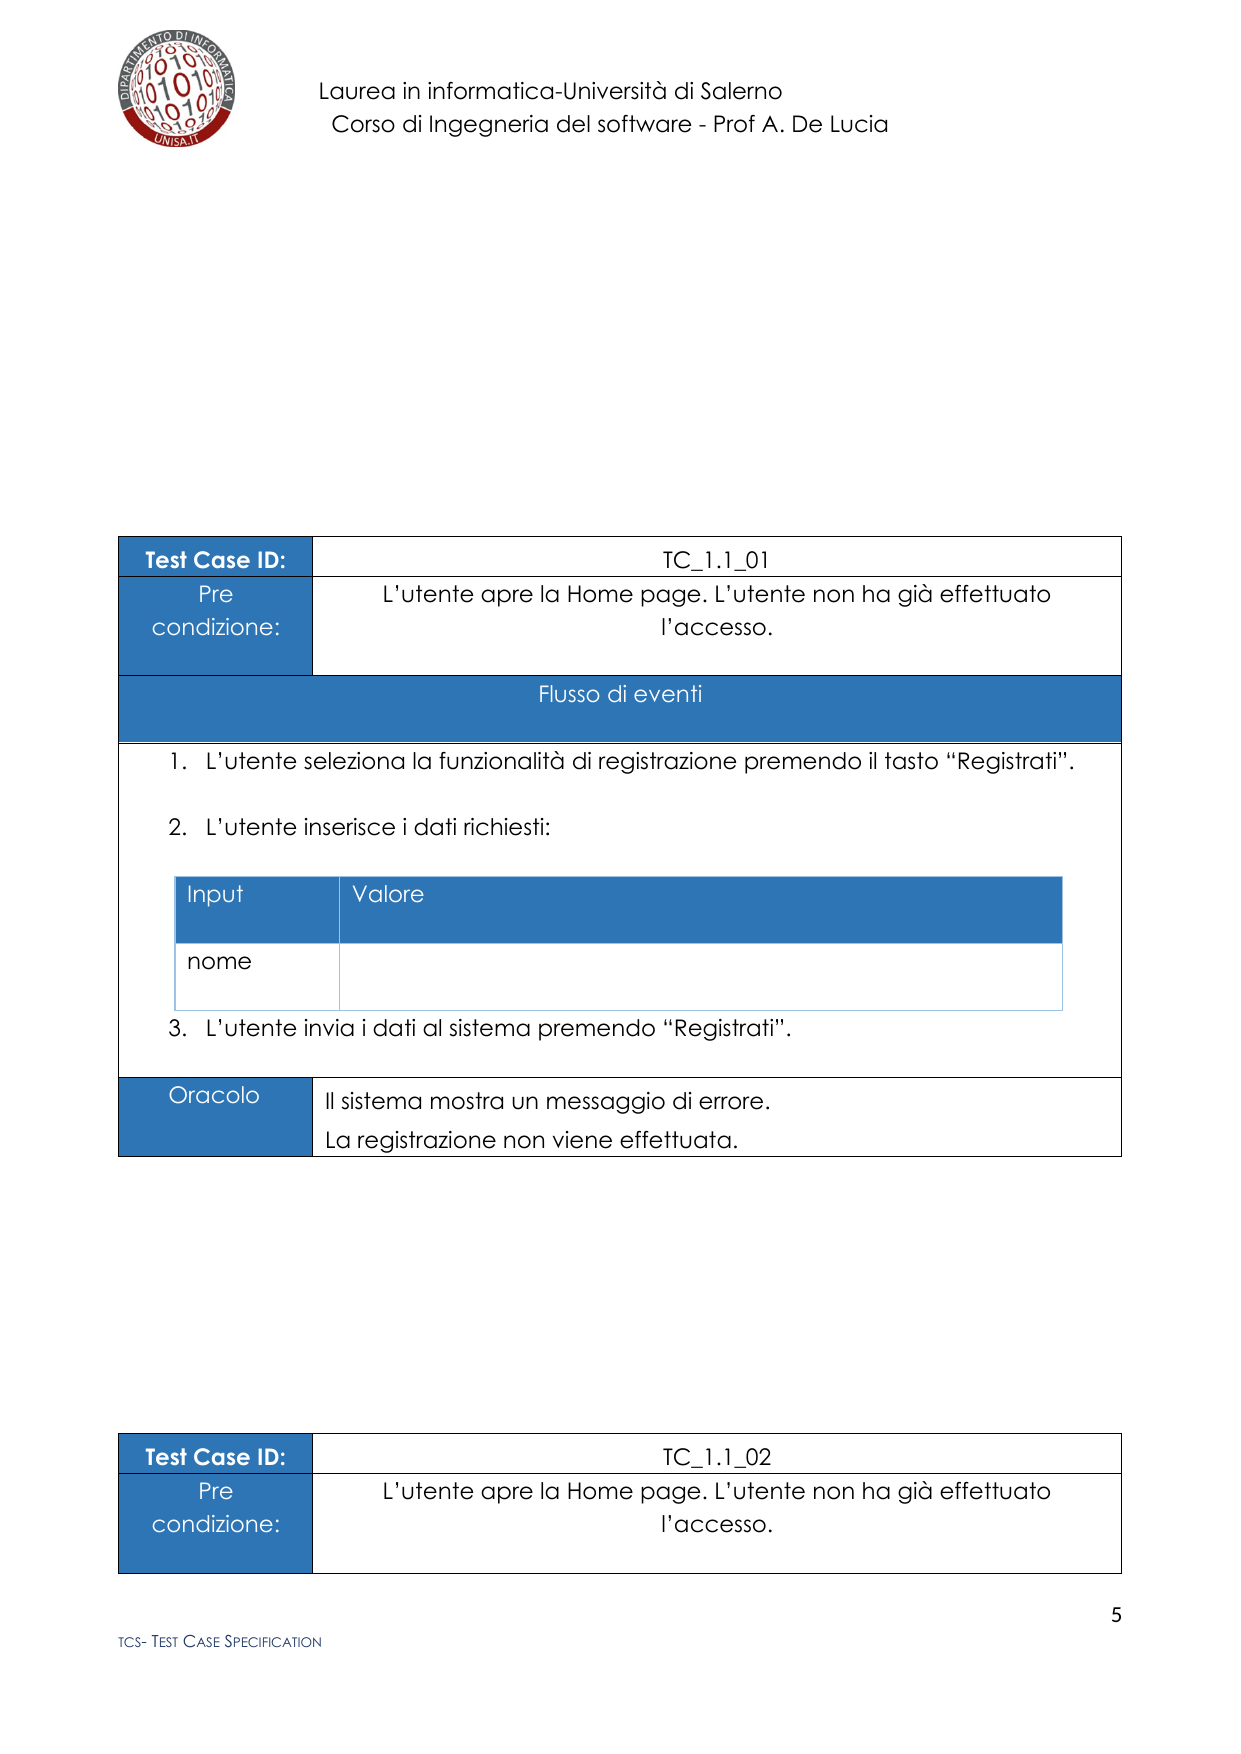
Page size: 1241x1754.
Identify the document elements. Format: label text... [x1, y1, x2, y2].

table_header Test Case ID: [119, 1434, 312, 1473]
table_cell Il sistema mostra un messaggio di errore. La registrazione non viene effettuata. [313, 1078, 1121, 1156]
table_cell Flusso di eventi [119, 676, 1121, 742]
table_cell L’utente apre la Home page. L’utente non ha già effettuato l’accesso. [313, 577, 1121, 675]
picture [118, 30, 235, 147]
table_header Test Case ID: [119, 537, 312, 576]
table_header TC_1.1_01 [313, 537, 1121, 576]
table_cell Pre condizione: [119, 1474, 312, 1573]
table_cell Oracolo [119, 1078, 312, 1156]
table_header TC_1.1_02 [313, 1434, 1121, 1473]
table_cell L’utente seleziona la funzionalità di registrazione premendo il tasto “Registrati”. L’utente inserisce i dati richiesti: L’utente invia i dati al sistema premendo “Registrati”. [119, 744, 1121, 1077]
table_cell L’utente apre la Home page. L’utente non ha già effettuato l’accesso. [313, 1474, 1121, 1573]
table_cell Pre condizione: [119, 577, 312, 675]
